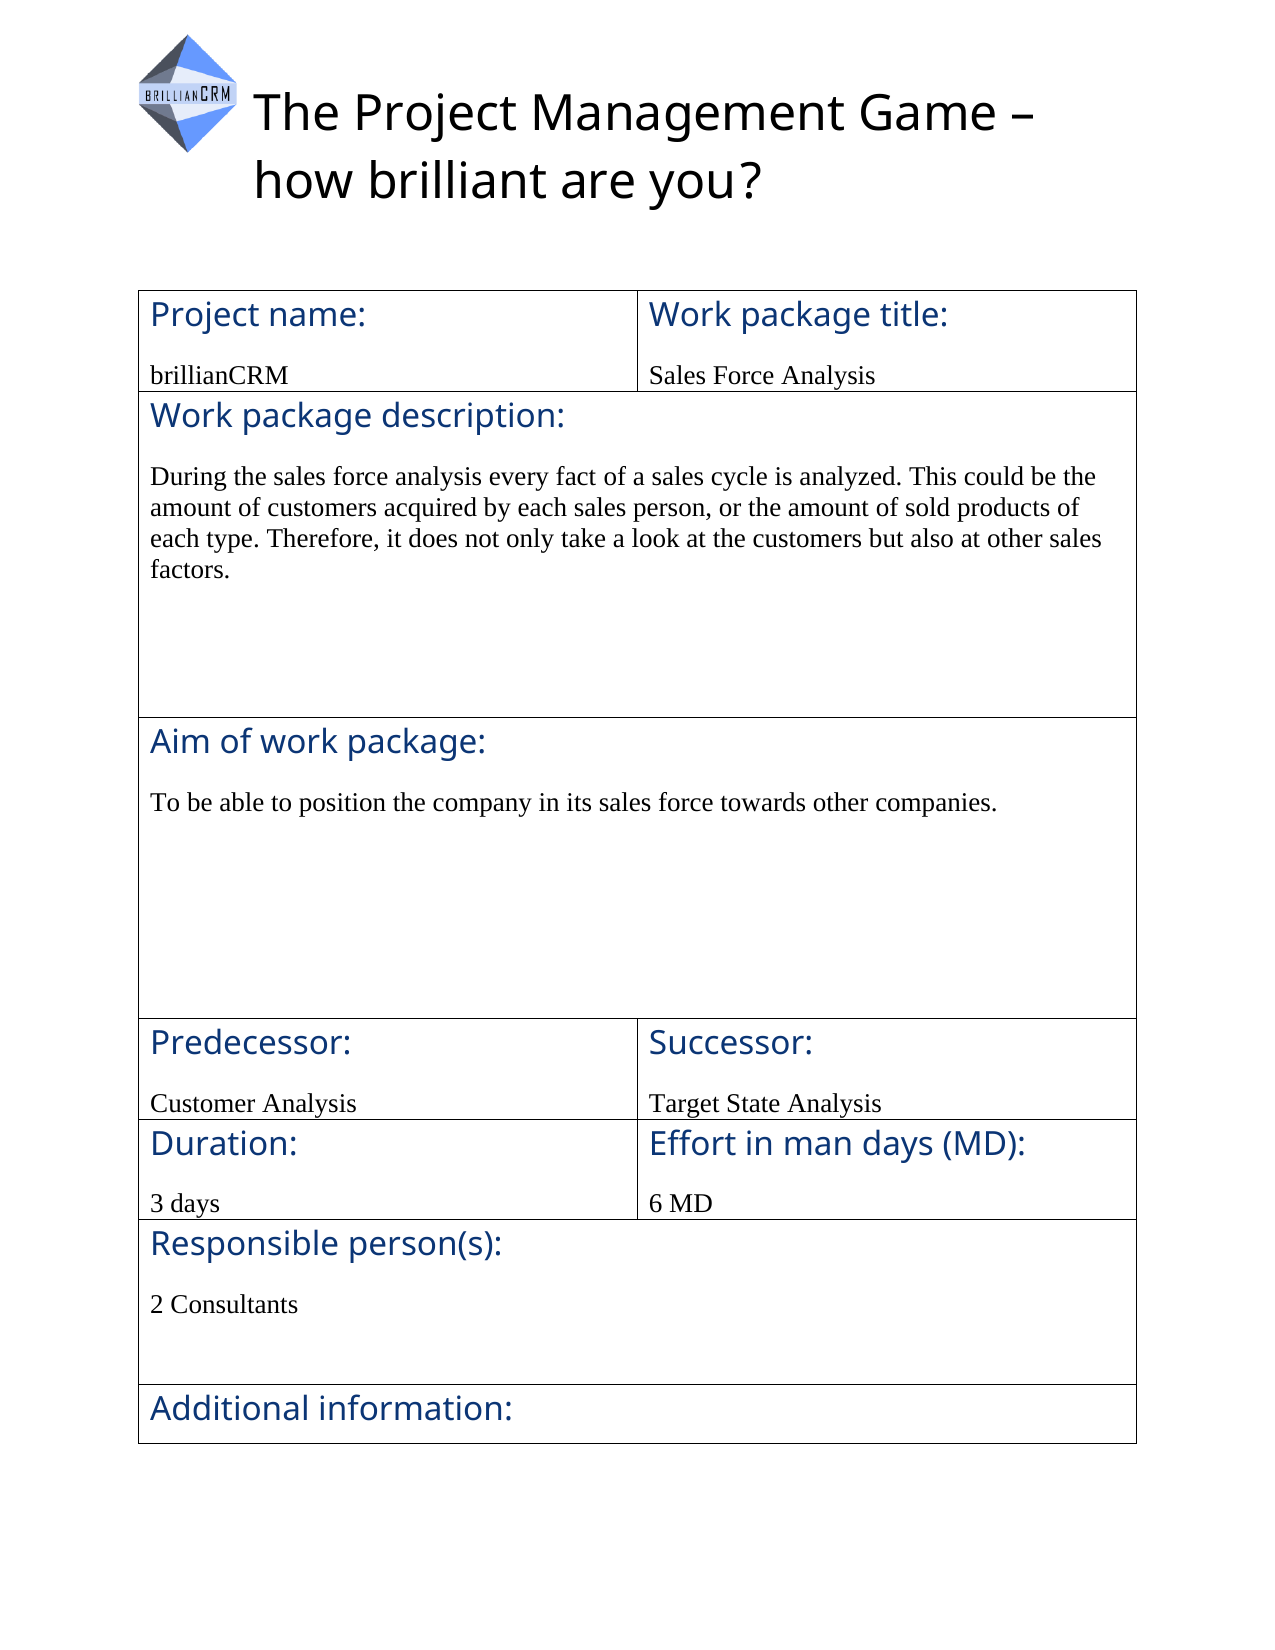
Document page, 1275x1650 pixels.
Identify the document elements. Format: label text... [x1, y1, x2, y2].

table_header Work package title: Sales Force Analysis [638, 291, 1136, 391]
table_cell Successor: Target State Analysis [638, 1019, 1136, 1118]
table_cell Responsible person(s): 2 Consultants [139, 1220, 1136, 1384]
table_cell Additional information: [139, 1385, 1136, 1443]
table_cell Aim of work package: To be able to position the company in its sales force towards other companies. [139, 718, 1136, 1018]
table_cell Predecessor: Customer Analysis [139, 1019, 637, 1118]
table_cell Work package description: During the sales force analysis every fact of a sales cycle is analyzed. This could be the amount of customers acquired by each sales person, or the amount of sold products of each type. Therefore, it does not only take a look at the customers but also at other sales factors. [139, 392, 1136, 717]
table_cell Effort in man days (MD): 6 MD [638, 1120, 1136, 1219]
table_cell Duration: 3 days [139, 1120, 637, 1219]
picture [137, 34, 238, 153]
table_header Project name: brillianCRM [139, 291, 637, 391]
